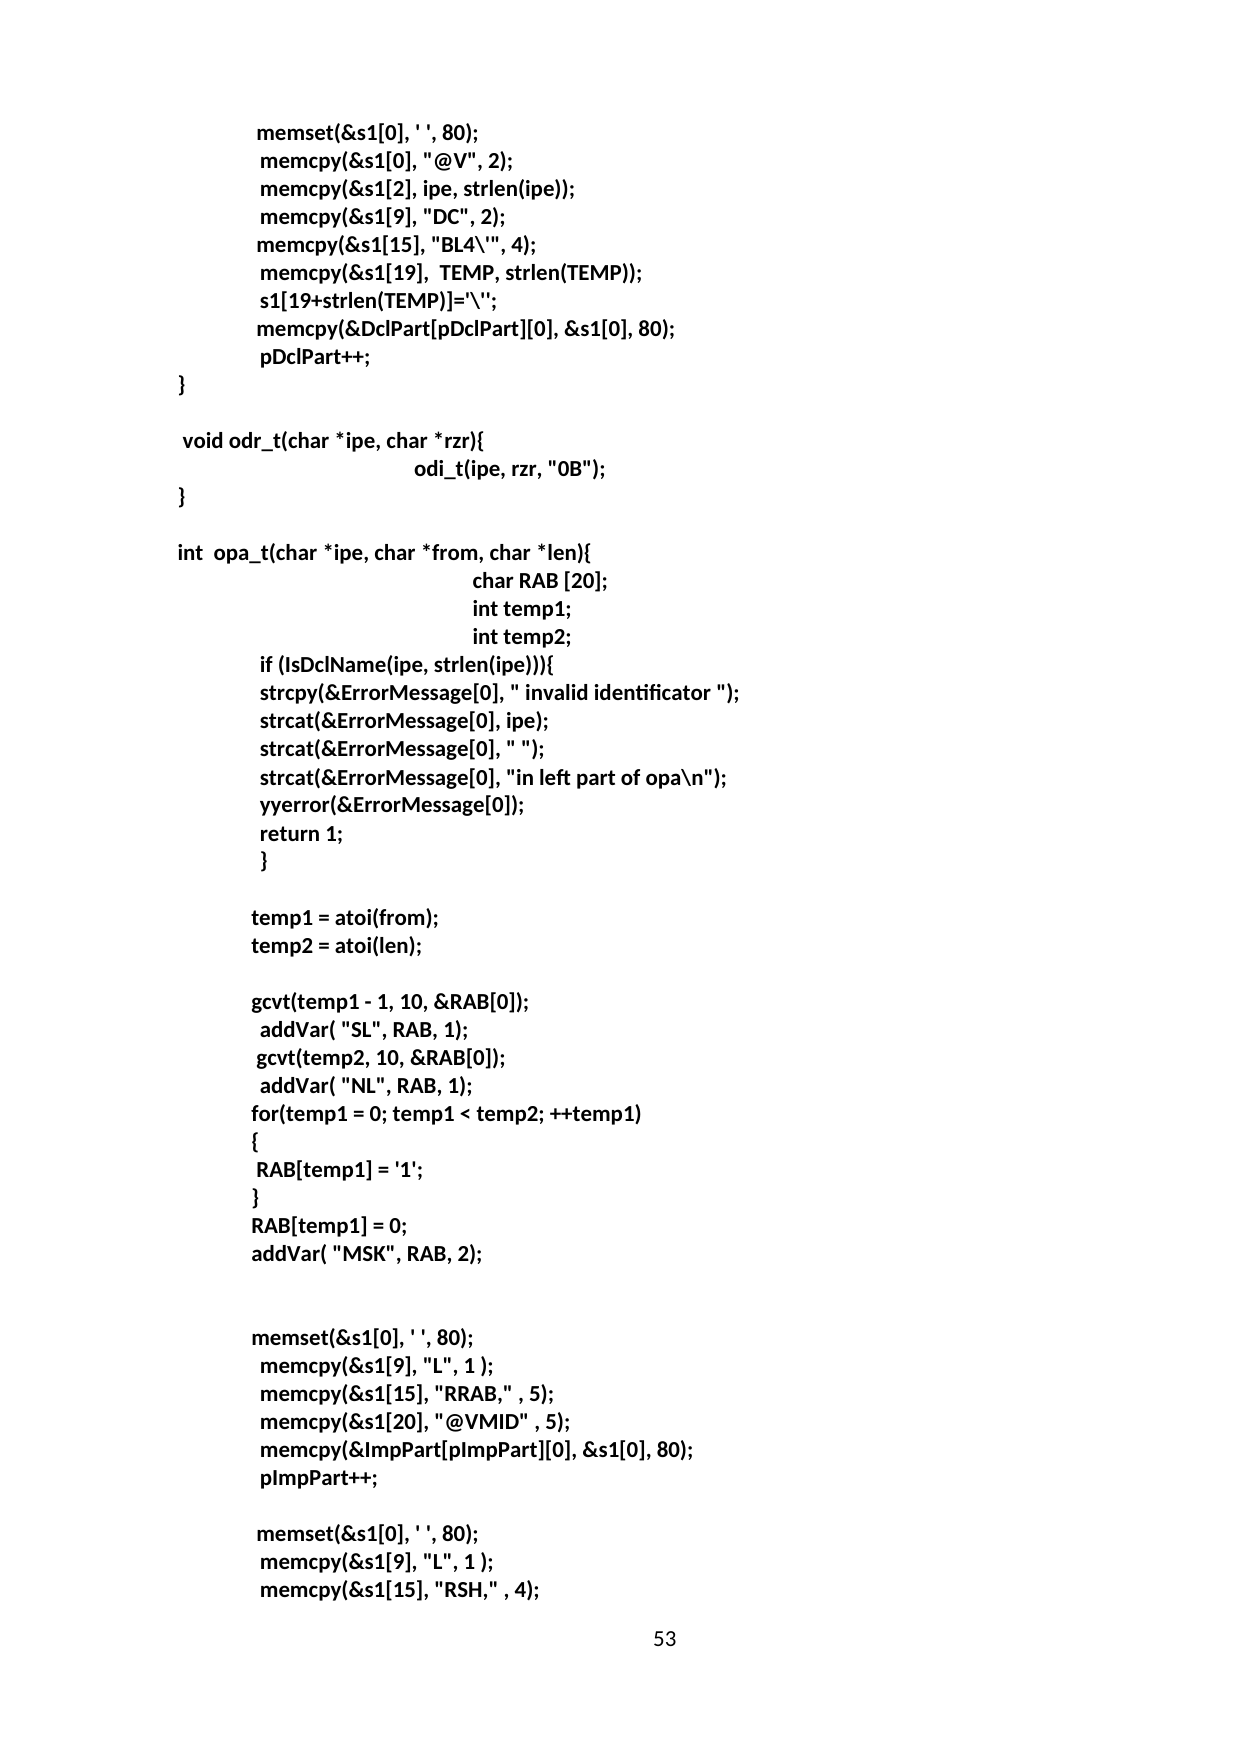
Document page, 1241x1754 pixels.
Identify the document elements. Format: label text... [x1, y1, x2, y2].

text memcpy(&DclPart[pDclPart][0], &s1[0], 80); [177, 314, 1152, 342]
text int opa_t(char *ipe, char *from, char *len){ [177, 538, 1152, 566]
text memset(&s1[0], ' ', 80); [177, 1323, 1152, 1351]
text memcpy(&s1[15], "RSH," , 4); [177, 1575, 1152, 1603]
text pImpPart++; [177, 1463, 1152, 1491]
text if (IsDclName(ipe, strlen(ipe))){ [177, 651, 1152, 678]
text memset(&s1[0], ' ', 80); [177, 1519, 1152, 1547]
text } [177, 370, 1152, 398]
text memcpy(&s1[15], "RRAB," , 5); [177, 1379, 1152, 1407]
text for(temp1 = 0; temp1 < temp2; ++temp1) [177, 1099, 1152, 1127]
text addVar( "MSK", RAB, 2); [177, 1239, 1152, 1267]
text memcpy(&s1[15], "BL4\'", 4); [177, 230, 1152, 258]
text } [177, 1183, 1152, 1211]
text RAB[temp1] = '1'; [177, 1155, 1152, 1183]
text { [177, 1127, 1152, 1155]
text gcvt(temp2, 10, &RAB[0]); [177, 1043, 1152, 1071]
text memcpy(&s1[9], "L", 1 ); [177, 1547, 1152, 1575]
text temp1 = atoi(from); [177, 903, 1152, 931]
text memcpy(&s1[2], ipe, strlen(ipe)); [177, 174, 1152, 202]
text memcpy(&s1[9], "DC", 2); [177, 202, 1152, 230]
text int temp1; [177, 594, 1152, 622]
text return 1; [177, 819, 1152, 847]
text s1[19+strlen(TEMP)]='\''; [177, 286, 1152, 314]
text addVar( "NL", RAB, 1); [177, 1071, 1152, 1099]
text strcat(&ErrorMessage[0], ipe); [177, 707, 1152, 734]
text strcat(&ErrorMessage[0], "in left part of opa\n"); [177, 763, 1152, 791]
text odi_t(ipe, rzr, "0B"); [177, 454, 1152, 482]
text char RAB [20]; [177, 566, 1152, 594]
text memset(&s1[0], ' ', 80); [177, 118, 1152, 146]
text addVar( "SL", RAB, 1); [177, 1015, 1152, 1043]
text strcpy(&ErrorMessage[0], " invalid identificator "); [177, 678, 1152, 707]
text memcpy(&s1[19], TEMP, strlen(TEMP)); [177, 258, 1152, 286]
text memcpy(&s1[0], "@V", 2); [177, 146, 1152, 174]
text } [177, 847, 1152, 875]
text RAB[temp1] = 0; [177, 1211, 1152, 1239]
text temp2 = atoi(len); [177, 931, 1152, 959]
text } [177, 482, 1152, 510]
text strcat(&ErrorMessage[0], " "); [177, 734, 1152, 763]
text gcvt(temp1 - 1, 10, &RAB[0]); [177, 987, 1152, 1015]
text memcpy(&s1[9], "L", 1 ); [177, 1351, 1152, 1379]
text memcpy(&s1[20], "@VMID" , 5); [177, 1407, 1152, 1435]
text void odr_t(char *ipe, char *rzr){ [177, 426, 1152, 454]
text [177, 1435, 1152, 1463]
text yyerror(&ErrorMessage[0]); [177, 791, 1152, 819]
text pDclPart++; [177, 342, 1152, 370]
text int temp2; [177, 622, 1152, 651]
